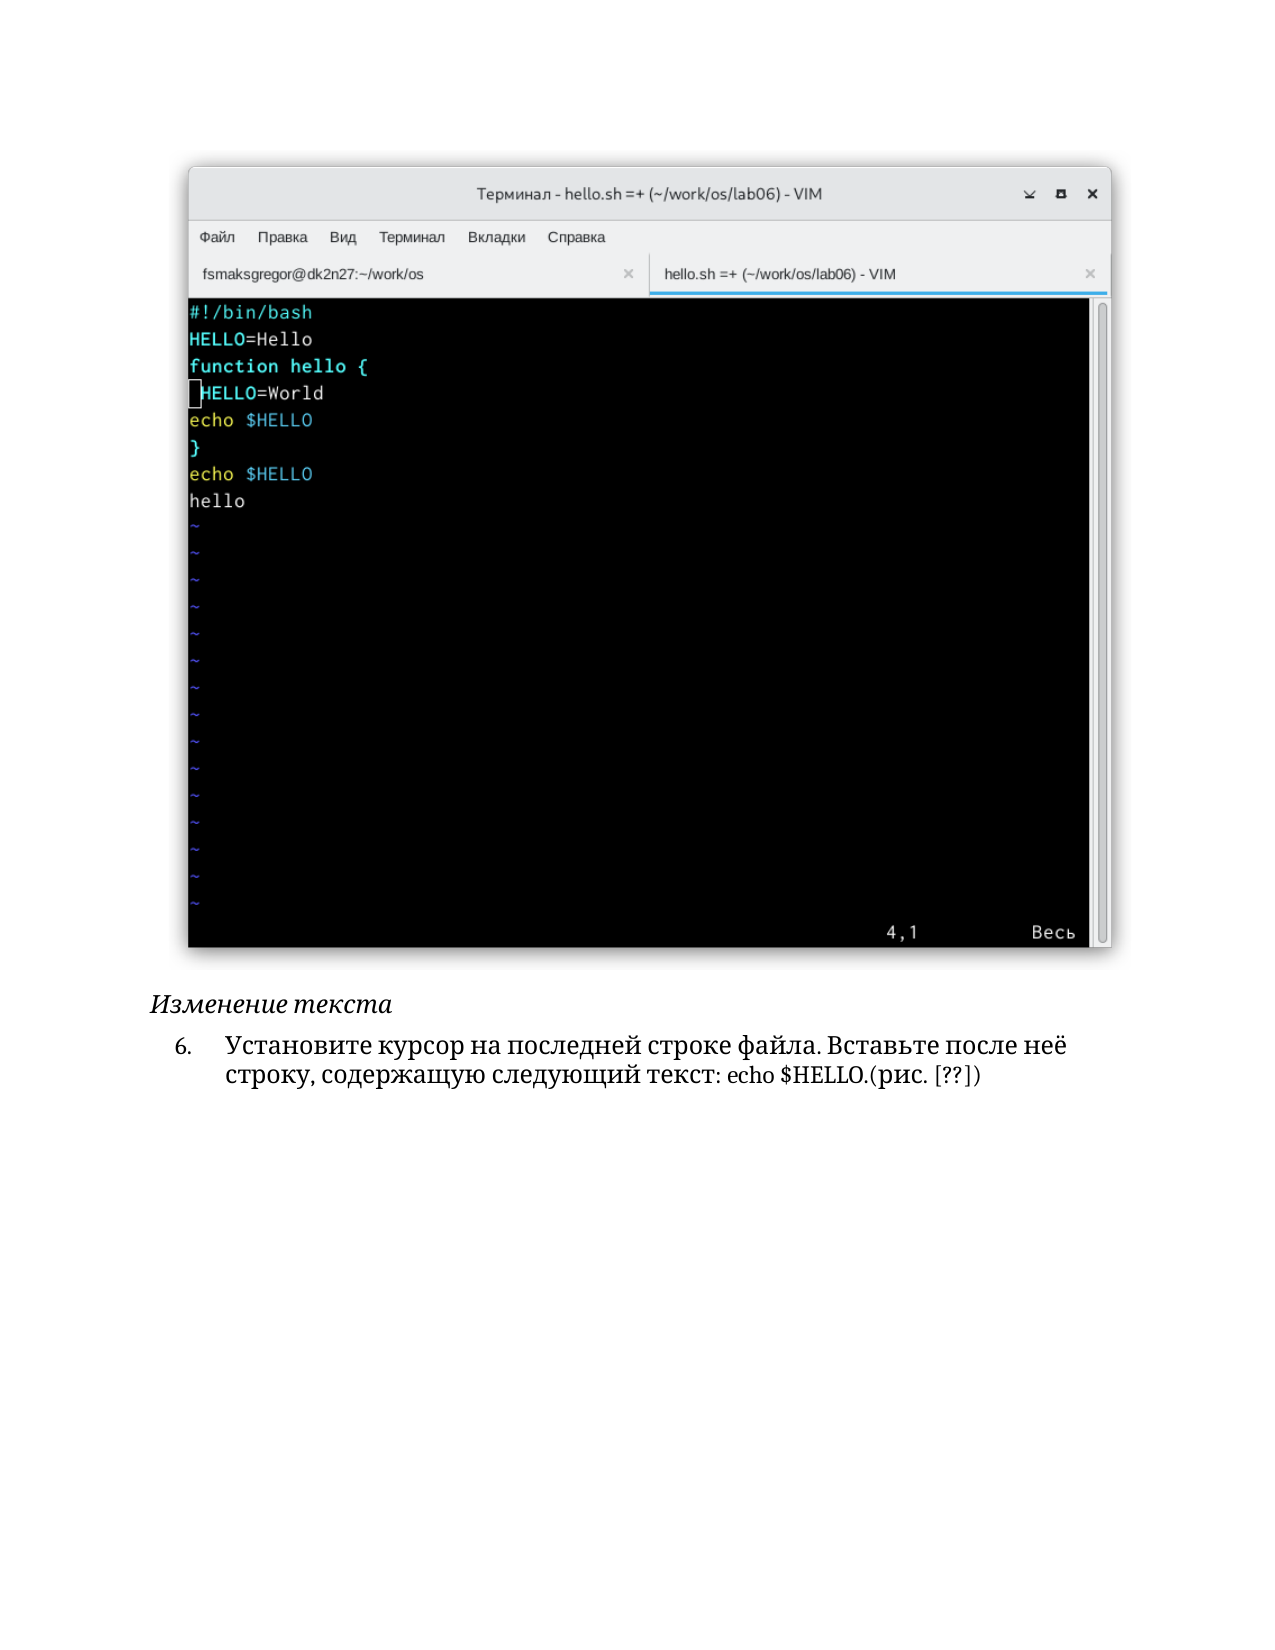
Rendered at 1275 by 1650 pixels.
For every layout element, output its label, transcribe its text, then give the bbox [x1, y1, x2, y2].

text Изменение текста [150, 991, 1125, 1019]
list Установите курсор на последней строке файла. Вставьте после неё строку, содержащую следующий текст: echo $HELLO.(рис. [??]) [175, 1032, 1125, 1089]
picture [168, 150, 1132, 970]
